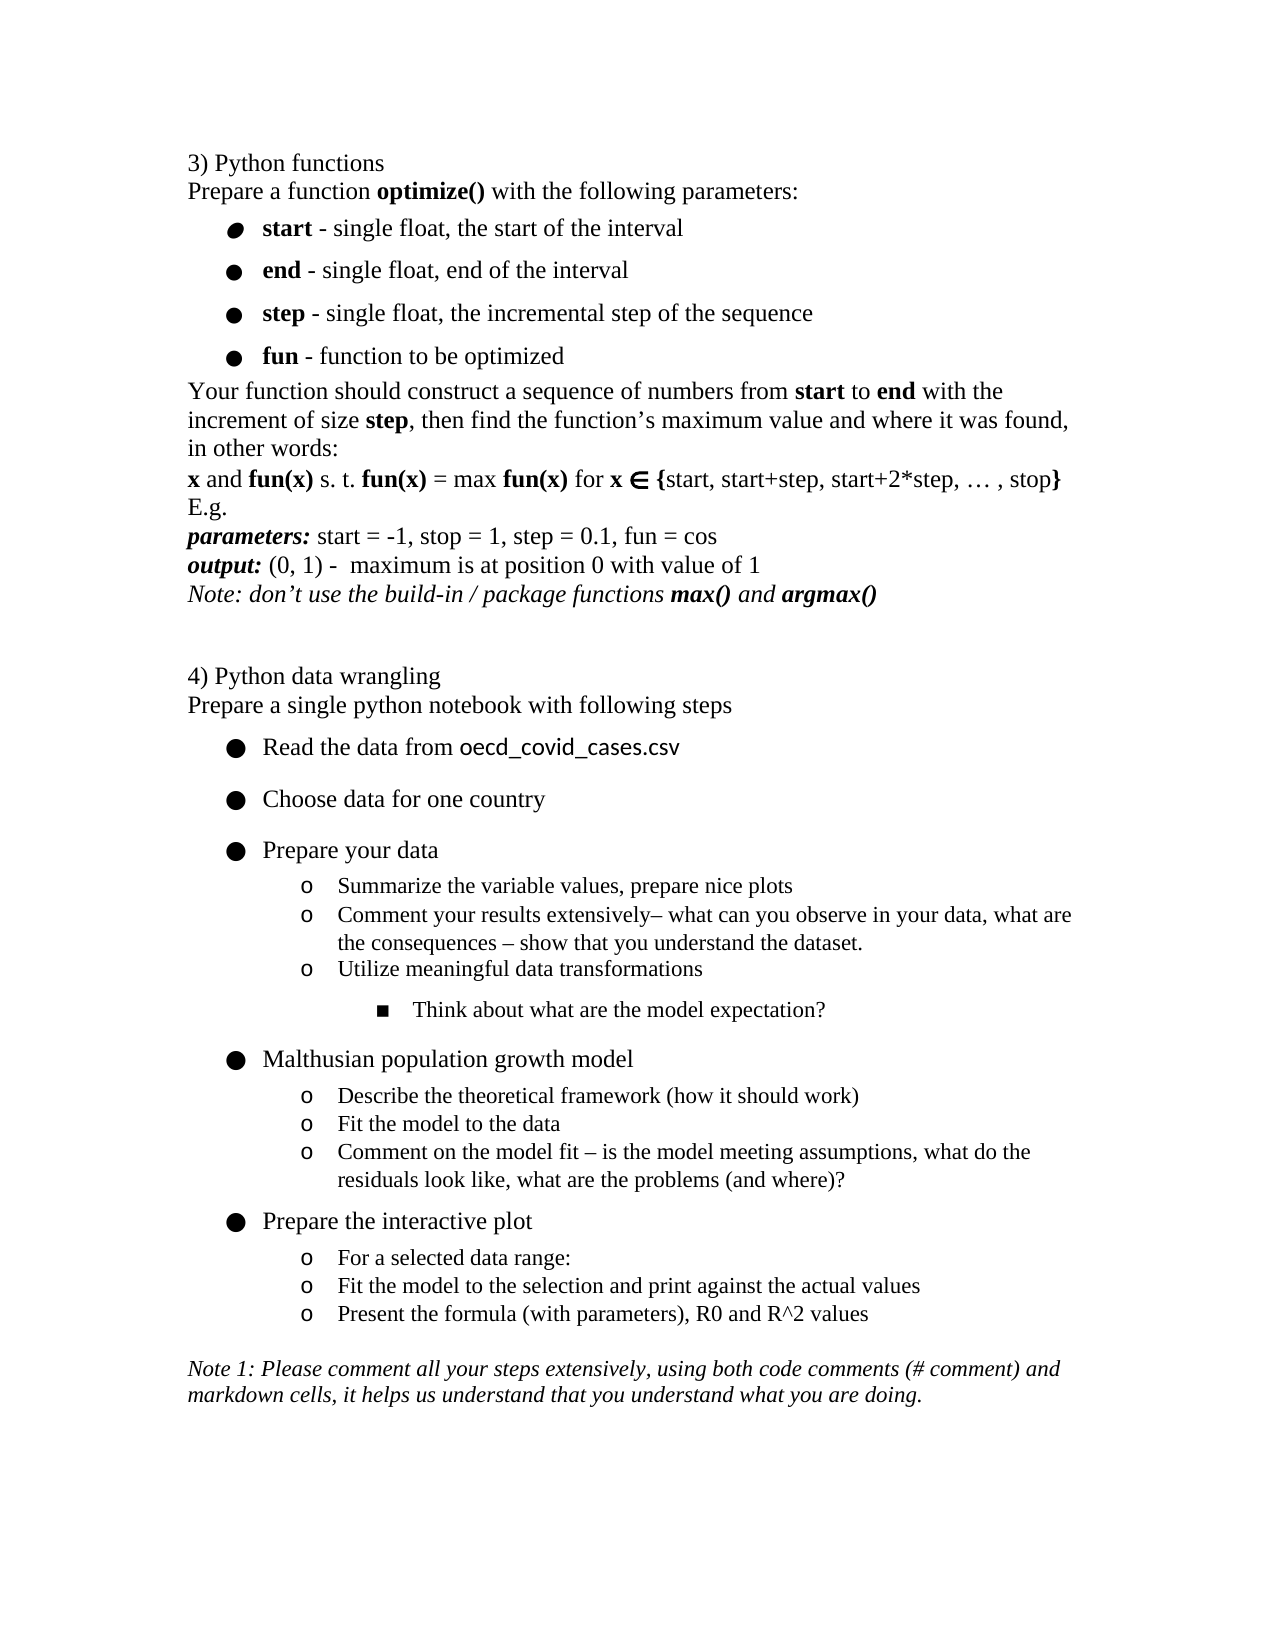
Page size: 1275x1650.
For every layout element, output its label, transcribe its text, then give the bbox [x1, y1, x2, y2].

list start - single float, the start of the interval [225, 205, 1088, 248]
text Note 1: Please comment all your steps extensively, using both code comments (# comment) and markdown cells, it helps us understand that you understand what you are doing. [187, 1355, 1088, 1408]
text E.g. [187, 492, 1088, 521]
list Prepare your data [225, 821, 1088, 872]
text Note: don’t use the build-in / package functions max() and argmax() [187, 579, 1088, 607]
text 4) Python data wrangling [187, 661, 1088, 690]
text output: (0, 1) - maximum is at position 0 with value of 1 [187, 550, 1088, 579]
list Read the data from oecd_covid_cases.csv [225, 719, 1088, 770]
list Describe the theoretical framework (how it should work) [300, 1082, 1088, 1110]
list Comment on the model fit – is the model meeting assumptions, what do the residuals look like, what are the problems (and where)? [300, 1138, 1088, 1193]
text Prepare a single python notebook with following steps [187, 690, 1088, 719]
list Summarize the variable values, prepare nice plots [300, 872, 1088, 901]
list Fit the model to the data [300, 1110, 1088, 1138]
list For a selected data range: [300, 1244, 1088, 1272]
list Prepare the interactive plot [225, 1193, 1088, 1244]
list Choose data for one country [225, 770, 1088, 821]
list Utilize meaningful data transformations [300, 955, 1088, 983]
list end - single float, end of the interval [225, 248, 1088, 291]
text x and fun(x) s. t. fun(x) = max fun(x) for x ∊ {start, start+step, start+2*step, … , stop} [187, 462, 1088, 492]
text Your function should construct a sequence of numbers from start to end with the increment of size step, then find the function’s maximum value and where it was found, in other words: [187, 376, 1088, 462]
list Think about what are the model expectation? [375, 983, 1088, 1031]
text parameters: start = -1, stop = 1, step = 0.1, fun = cos [187, 521, 1088, 550]
list Malthusian population growth model [225, 1031, 1088, 1082]
list fun - function to be optimized [225, 333, 1088, 376]
text Prepare a function optimize() with the following parameters: [187, 176, 1088, 205]
list Present the formula (with parameters), R0 and R^2 values [300, 1301, 1088, 1329]
text 3) Python functions [187, 148, 1088, 176]
list Fit the model to the selection and print against the actual values [300, 1272, 1088, 1301]
list Comment your results extensively– what can you observe in your data, what are the consequences – show that you understand the dataset. [300, 901, 1088, 955]
list step - single float, the incremental step of the sequence [225, 291, 1088, 333]
